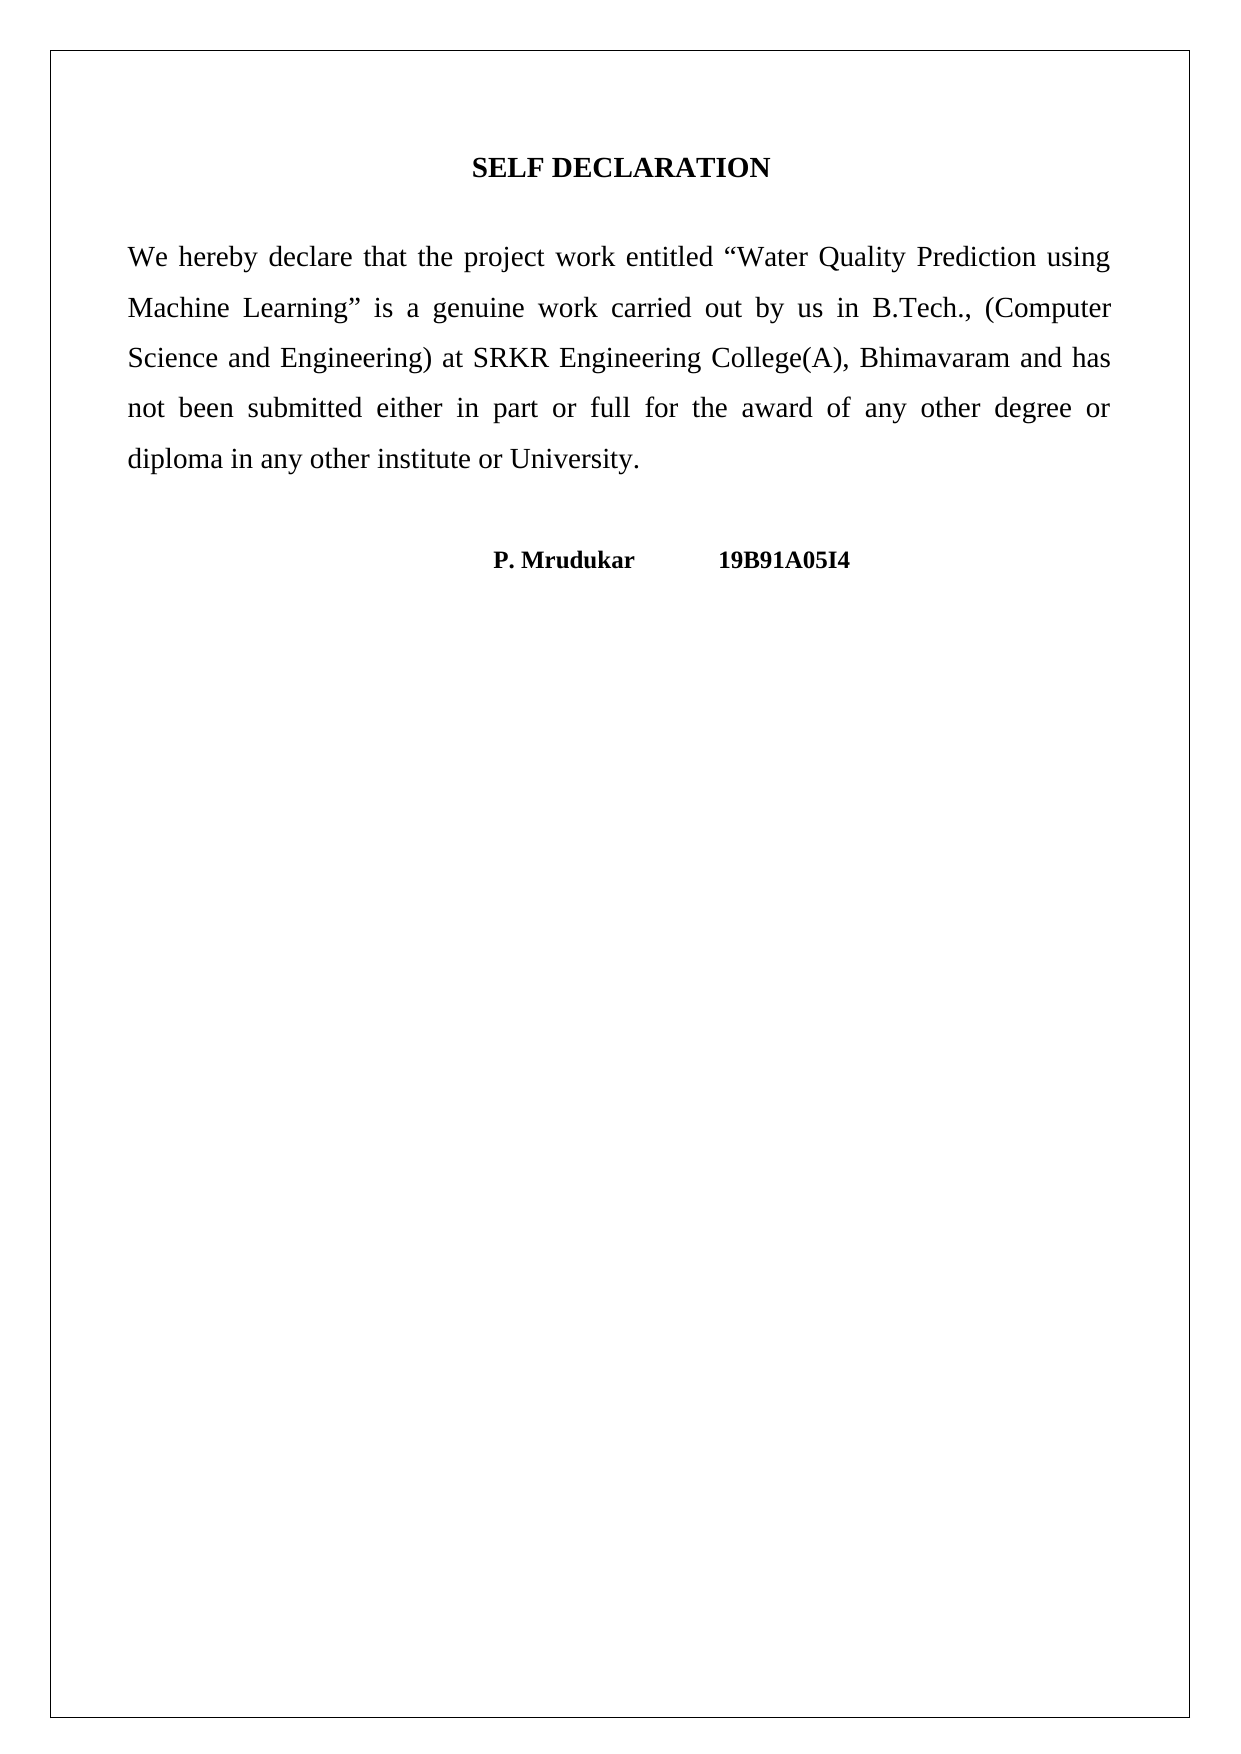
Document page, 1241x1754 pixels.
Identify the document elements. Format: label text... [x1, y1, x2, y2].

text We hereby declare that the project work entitled “Water Quality Prediction using Machine Learning” is a genuine work carried out by us in B.Tech., (Computer Science and Engineering) at SRKR Engineering College(A), Bhimavaram and has not been submitted either in part or full for the award of any other degree or diploma in any other institute or University. [127, 239, 1112, 474]
text SELF DECLARATION [118, 150, 1124, 183]
list P. Mrudukar 19B91A05I4 [493, 545, 1122, 574]
